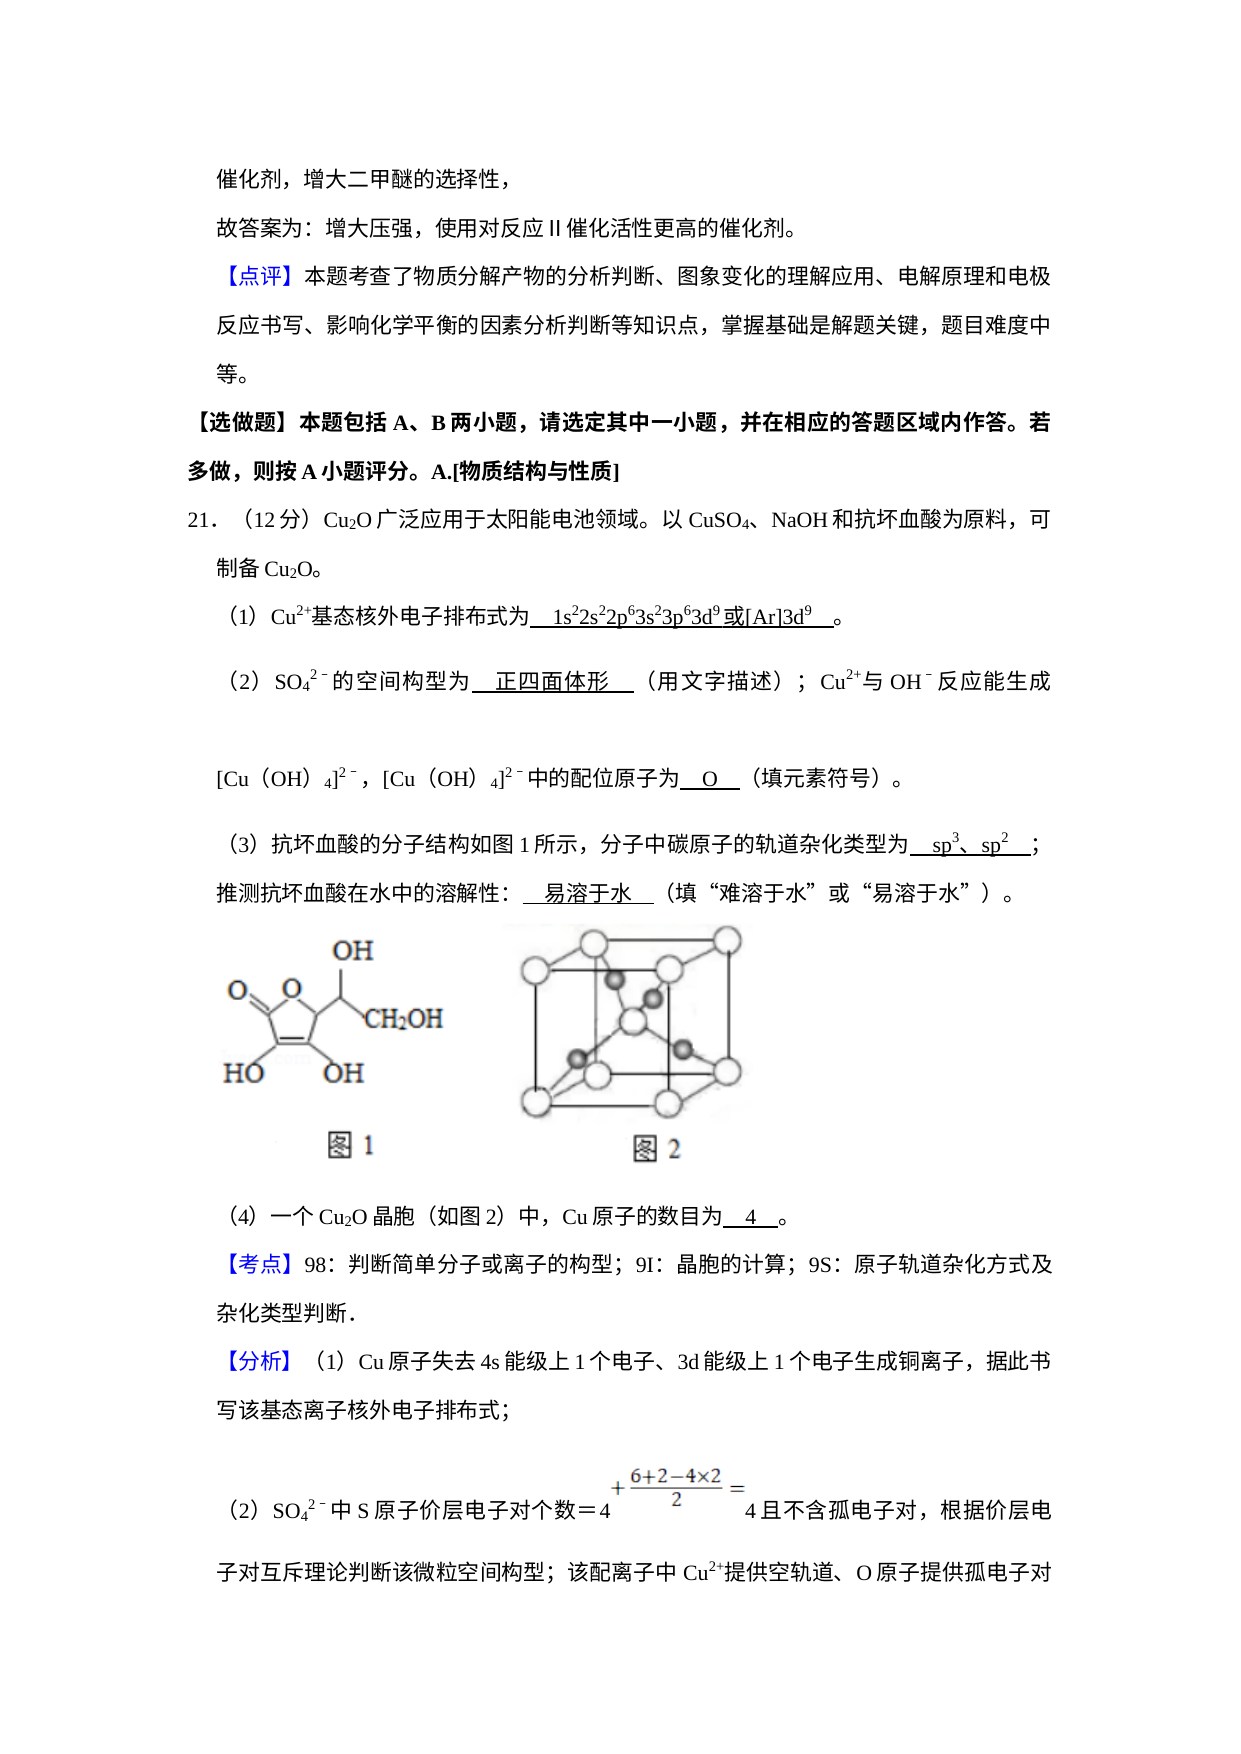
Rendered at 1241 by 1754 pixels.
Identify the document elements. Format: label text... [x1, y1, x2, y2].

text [216, 162, 1053, 194]
text 【考点】98：判断简单分子或离子的构型；9I：晶胞的计算；9S：原子轨道杂化方式及杂化类型判断．菁优网版权所有 [216, 1247, 1053, 1328]
text 故答案为：增大压强，使用对反应Ⅱ催化活性更高的催化剂。 [216, 210, 1053, 243]
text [216, 1441, 1053, 1587]
picture [216, 923, 754, 1168]
text 【选做题】本题包括A、B两小题，请选定其中一小题，并在相应的答题区域内作答。若多做，则按A小题评分。A.[物质结构与性质] [187, 404, 1053, 486]
text （3）抗坏血酸的分子结构如图1所示，分子中碳原子的轨道杂化类型为 sp3、sp2 ；推测抗坏血酸在水中的溶解性： 易溶于水 （填“难溶于水”或“易溶于水”）。 [216, 826, 1053, 908]
text （2）SO42﹣的空间构型为 正四面体形 （用文字描述）；Cu2+与OH﹣反应能生成[Cu（OH）4]2﹣，[Cu（OH）4]2﹣中的配位原子为 O （填元素符号）。 [216, 647, 1053, 809]
text 【点评】本题考查了物质分解产物的分析判断、图象变化的理解应用、电解原理和电极反应书写、影响化学平衡的因素分析判断等知识点，掌握基础是解题关键，题目难度中等。 [216, 259, 1053, 389]
text （4）一个Cu2O晶胞（如图2）中，Cu原子的数目为 4 。 [216, 1198, 1053, 1231]
text （1）Cu2+基态核外电子排布式为 1s22s22p63s23p63d9或[Ar]3d9 。 [216, 599, 1053, 631]
text 【分析】（1）Cu原子失去4s能级上1个电子、3d能级上1个电子生成铜离子，据此书写该基态离子核外电子排布式； [216, 1344, 1053, 1425]
picture [610, 1453, 745, 1519]
text 21．（12分）Cu2O广泛应用于太阳能电池领域。以CuSO4、NaOH和抗坏血酸为原料，可制备Cu2O。 [187, 502, 1053, 583]
